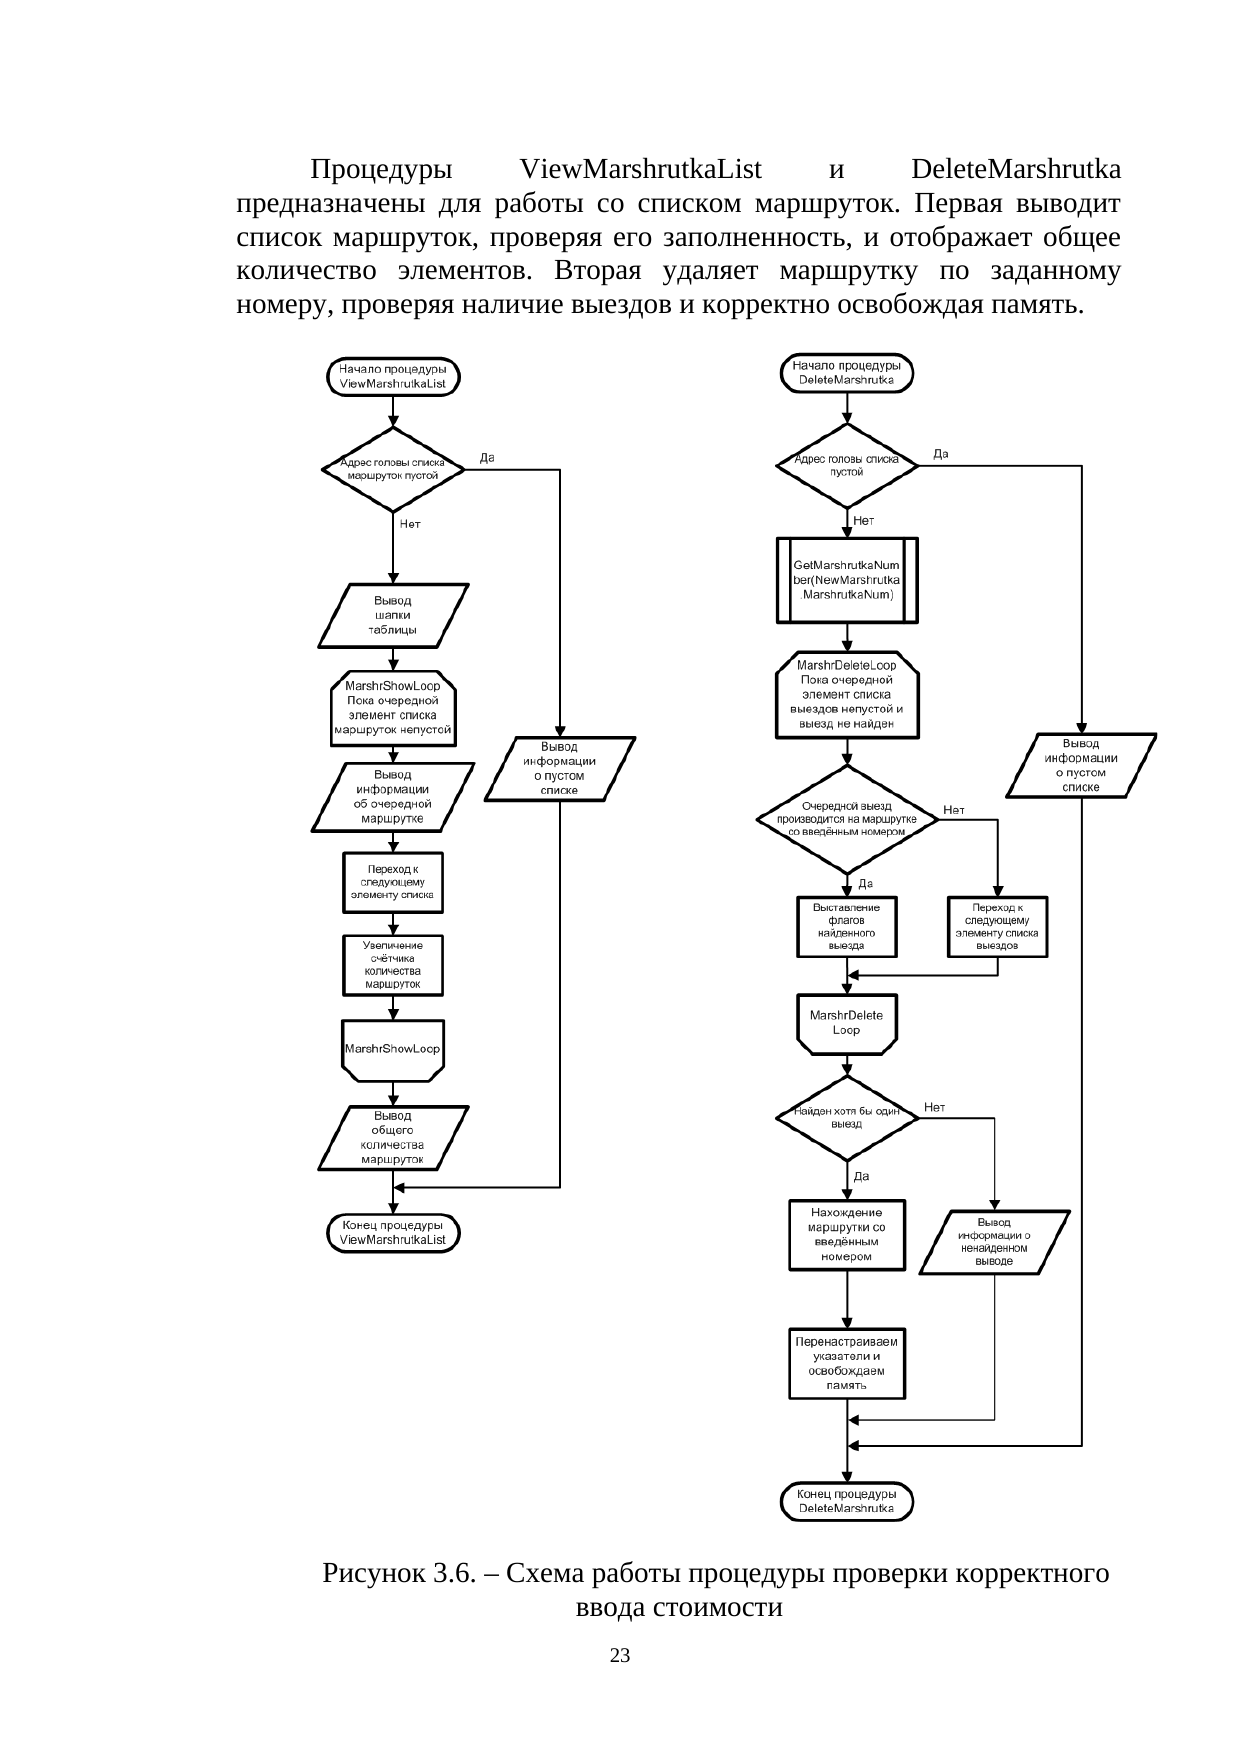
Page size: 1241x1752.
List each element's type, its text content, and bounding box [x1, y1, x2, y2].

picture [310, 352, 1158, 1522]
text Процедуры ViewMarshrutkaList и DeleteMarshrutka предназначены для работы со списком маршруток. Первая выводит список маршруток, проверяя его заполненность, и отображает общее количество элементов. Вторая удаляет маршрутку по заданному номеру, проверяя наличие выездов и корректно освобождая память. [236, 152, 1122, 319]
text Рисунок 3.6. – Схема работы процедуры проверки корректного ввода стоимости [236, 1556, 1122, 1623]
